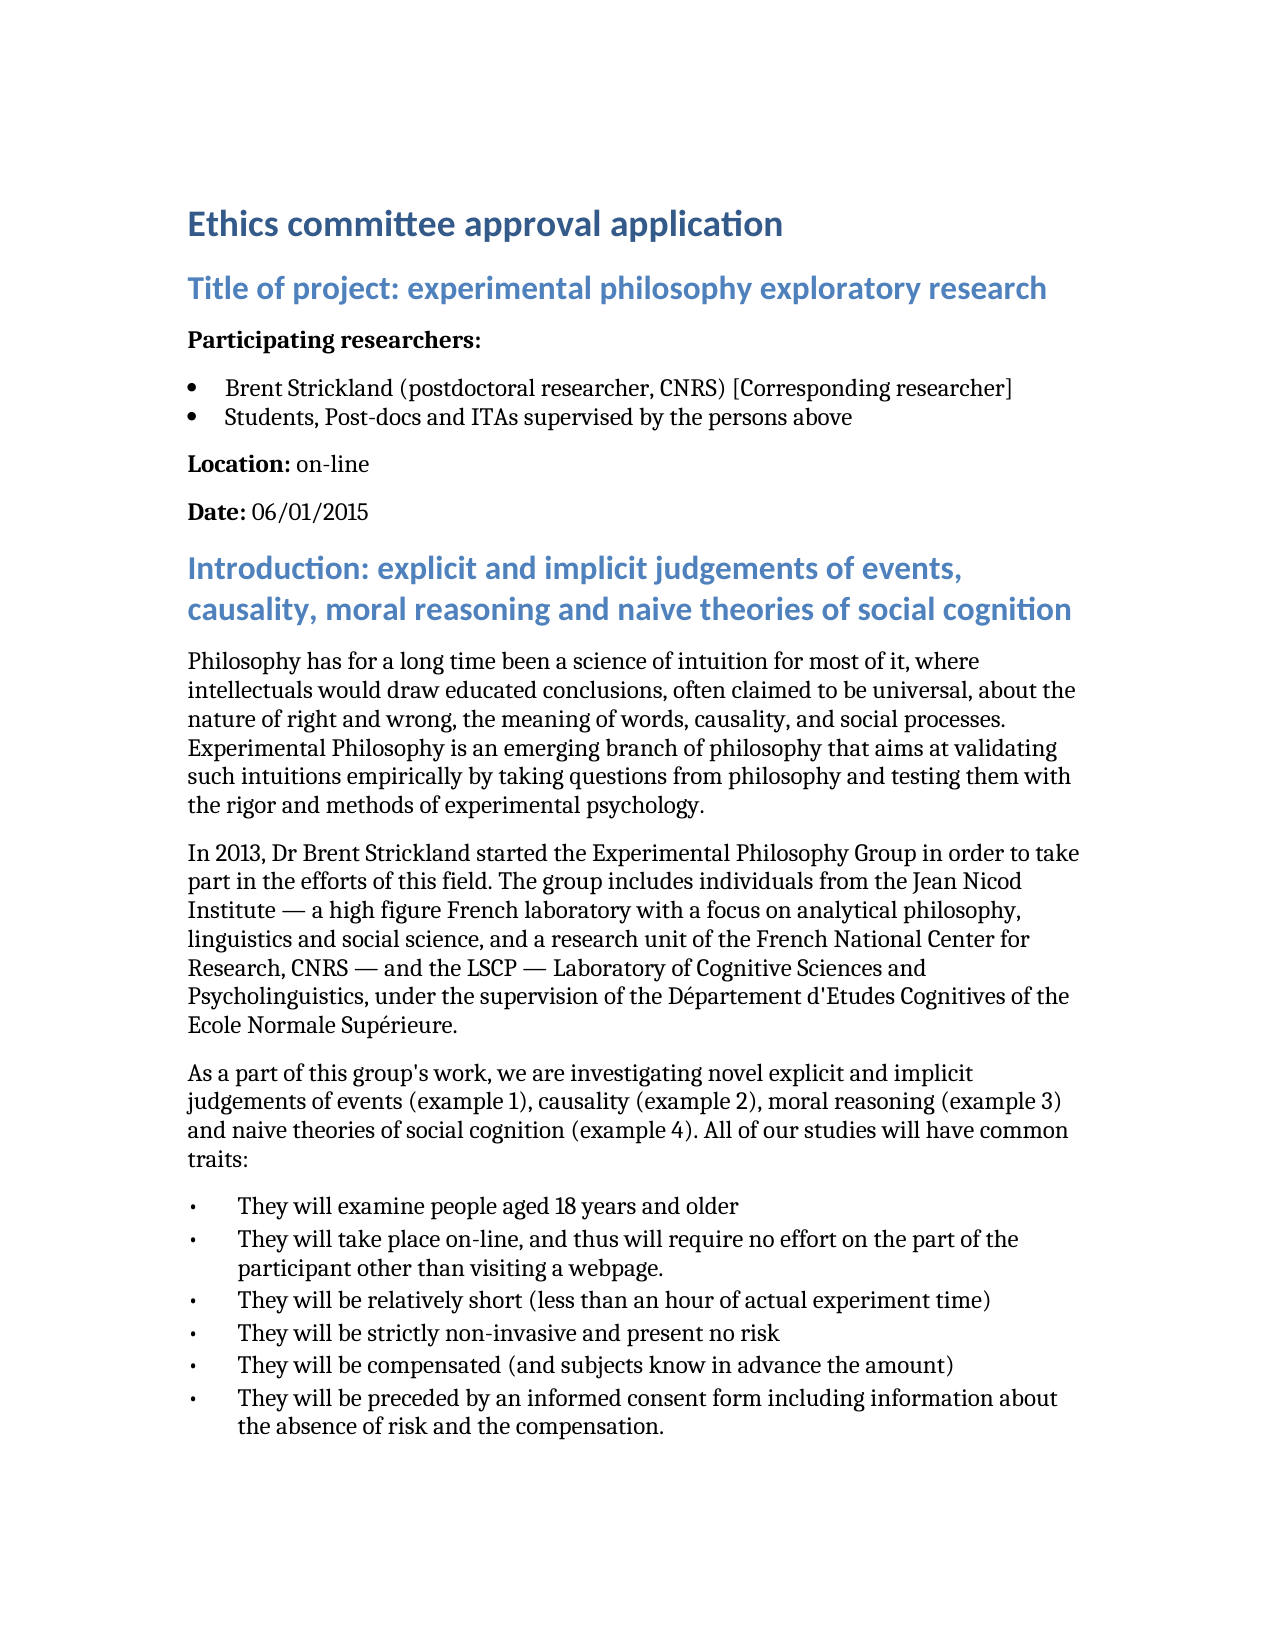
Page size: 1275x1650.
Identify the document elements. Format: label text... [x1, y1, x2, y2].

list They will take place on-line, and thus will require no effort on the part of the participant other than visiting a webpage. [187, 1225, 1087, 1282]
list Brent Strickland (postdoctoral researcher, CNRS) [Corresponding researcher] [187, 374, 1087, 402]
text As a part of this group's work, we are investigating novel explicit and implicit judgements of events (example 1), causality (example 2), moral reasoning (example 3) and naive theories of social cognition (example 4). All of our studies will have common traits: [187, 1058, 1087, 1173]
list They will be compensated (and subjects know in advance the amount) [187, 1351, 1087, 1380]
text Location: on-line [187, 450, 1087, 479]
subtitle Introduction: explicit and implicit judgements of events, causality, moral reasoning and naive theories of social cognition [187, 547, 1087, 628]
list They will be strictly non-invasive and present no risk [187, 1318, 1087, 1347]
subtitle Title of project: experimental philosophy exploratory research [187, 267, 1087, 307]
text Date: 06/01/2015 [187, 497, 1087, 526]
text In 2013, Dr Brent Strickland started the Experimental Philosophy Group in order to take part in the efforts of this field. The group includes individuals from the Jean Nicod Institute — a high figure French laboratory with a focus on analytical philosophy, linguistics and social science, and a research unit of the French National Center for Research, CNRS — and the LSCP — Laboratory of Cognitive Sciences and Psycholinguistics, under the supervision of the Département d'Etudes Cognitives of the Ecole Normale Supérieure. [187, 838, 1087, 1040]
list They will be preceded by an informed consent form including information about the absence of risk and the compensation. [187, 1383, 1087, 1441]
list They will examine people aged 18 years and older [187, 1192, 1087, 1221]
text Participating researchers: [187, 326, 1087, 355]
text Philosophy has for a long time been a science of intuition for most of it, where intellectuals would draw educated conclusions, often claimed to be universal, about the nature of right and wrong, the meaning of words, causality, and social processes. Experimental Philosophy is an emerging branch of philosophy that aims at validating such intuitions empirically by taking questions from philosophy and testing them with the rigor and methods of experimental psychology. [187, 647, 1087, 820]
subtitle Ethics committee approval application [187, 200, 1087, 246]
list Students, Post-docs and ITAs supervised by the persons above [187, 402, 1087, 431]
list They will be relatively short (less than an hour of actual experiment time) [187, 1286, 1087, 1315]
